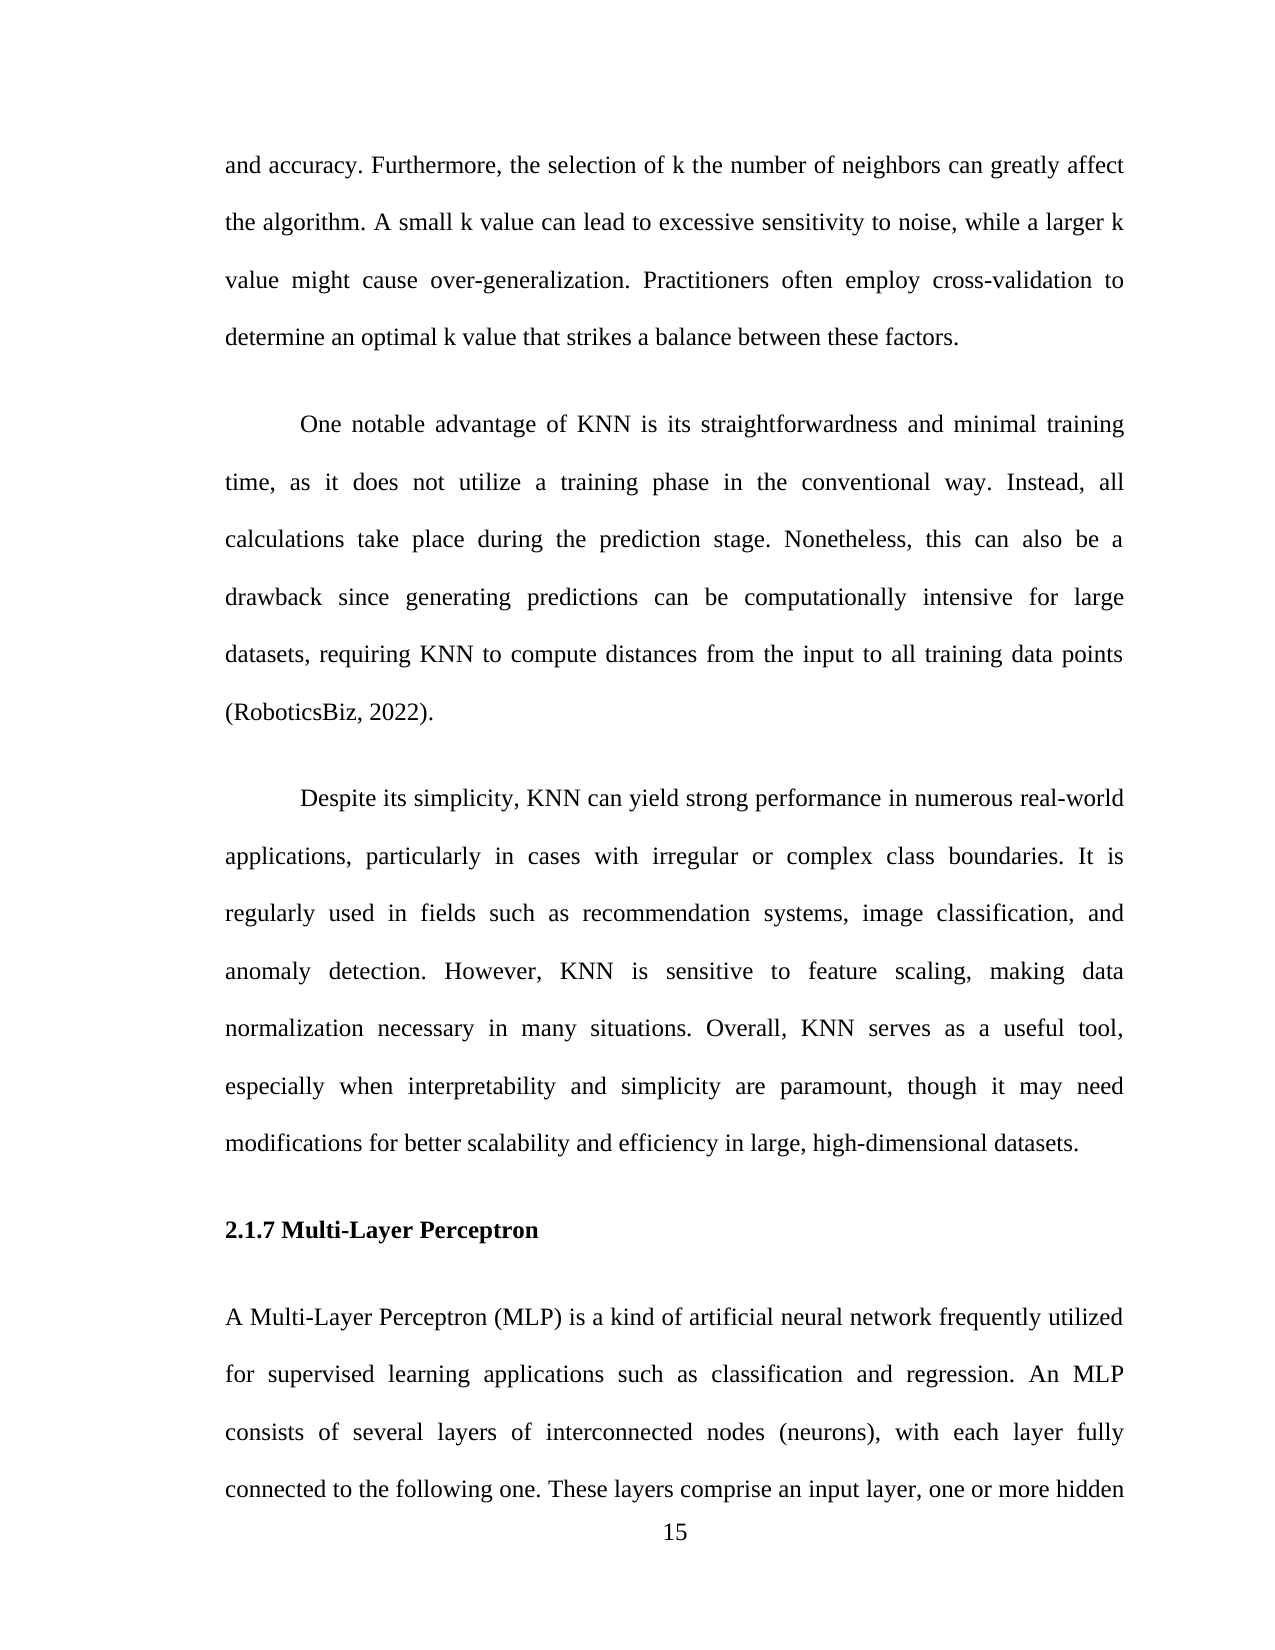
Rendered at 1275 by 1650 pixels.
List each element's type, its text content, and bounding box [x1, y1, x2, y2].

subtitle 2.1.7 Multi-Layer Perceptron [225, 1215, 1125, 1244]
text One notable advantage of KNN is its straightforwardness and minimal training time, as it does not utilize a training phase in the conventional way. Instead, all calculations take place during the prediction stage. Nonetheless, this can also be a drawback since generating predictions can be computationally intensive for large datasets, requiring KNN to compute distances from the input to all training data points (RoboticsBiz, 2022). [225, 409, 1125, 725]
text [225, 1302, 1125, 1503]
text Despite its simplicity, KNN can yield strong performance in numerous real-world applications, particularly in cases with irregular or complex class boundaries. It is regularly used in fields such as recommendation systems, image classification, and anomaly detection. However, KNN is sensitive to feature scaling, making data normalization necessary in many situations. Overall, KNN serves as a useful tool, especially when interpretability and simplicity are paramount, though it may need modifications for better scalability and efficiency in large, high-dimensional datasets. [225, 783, 1125, 1157]
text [225, 150, 1125, 351]
